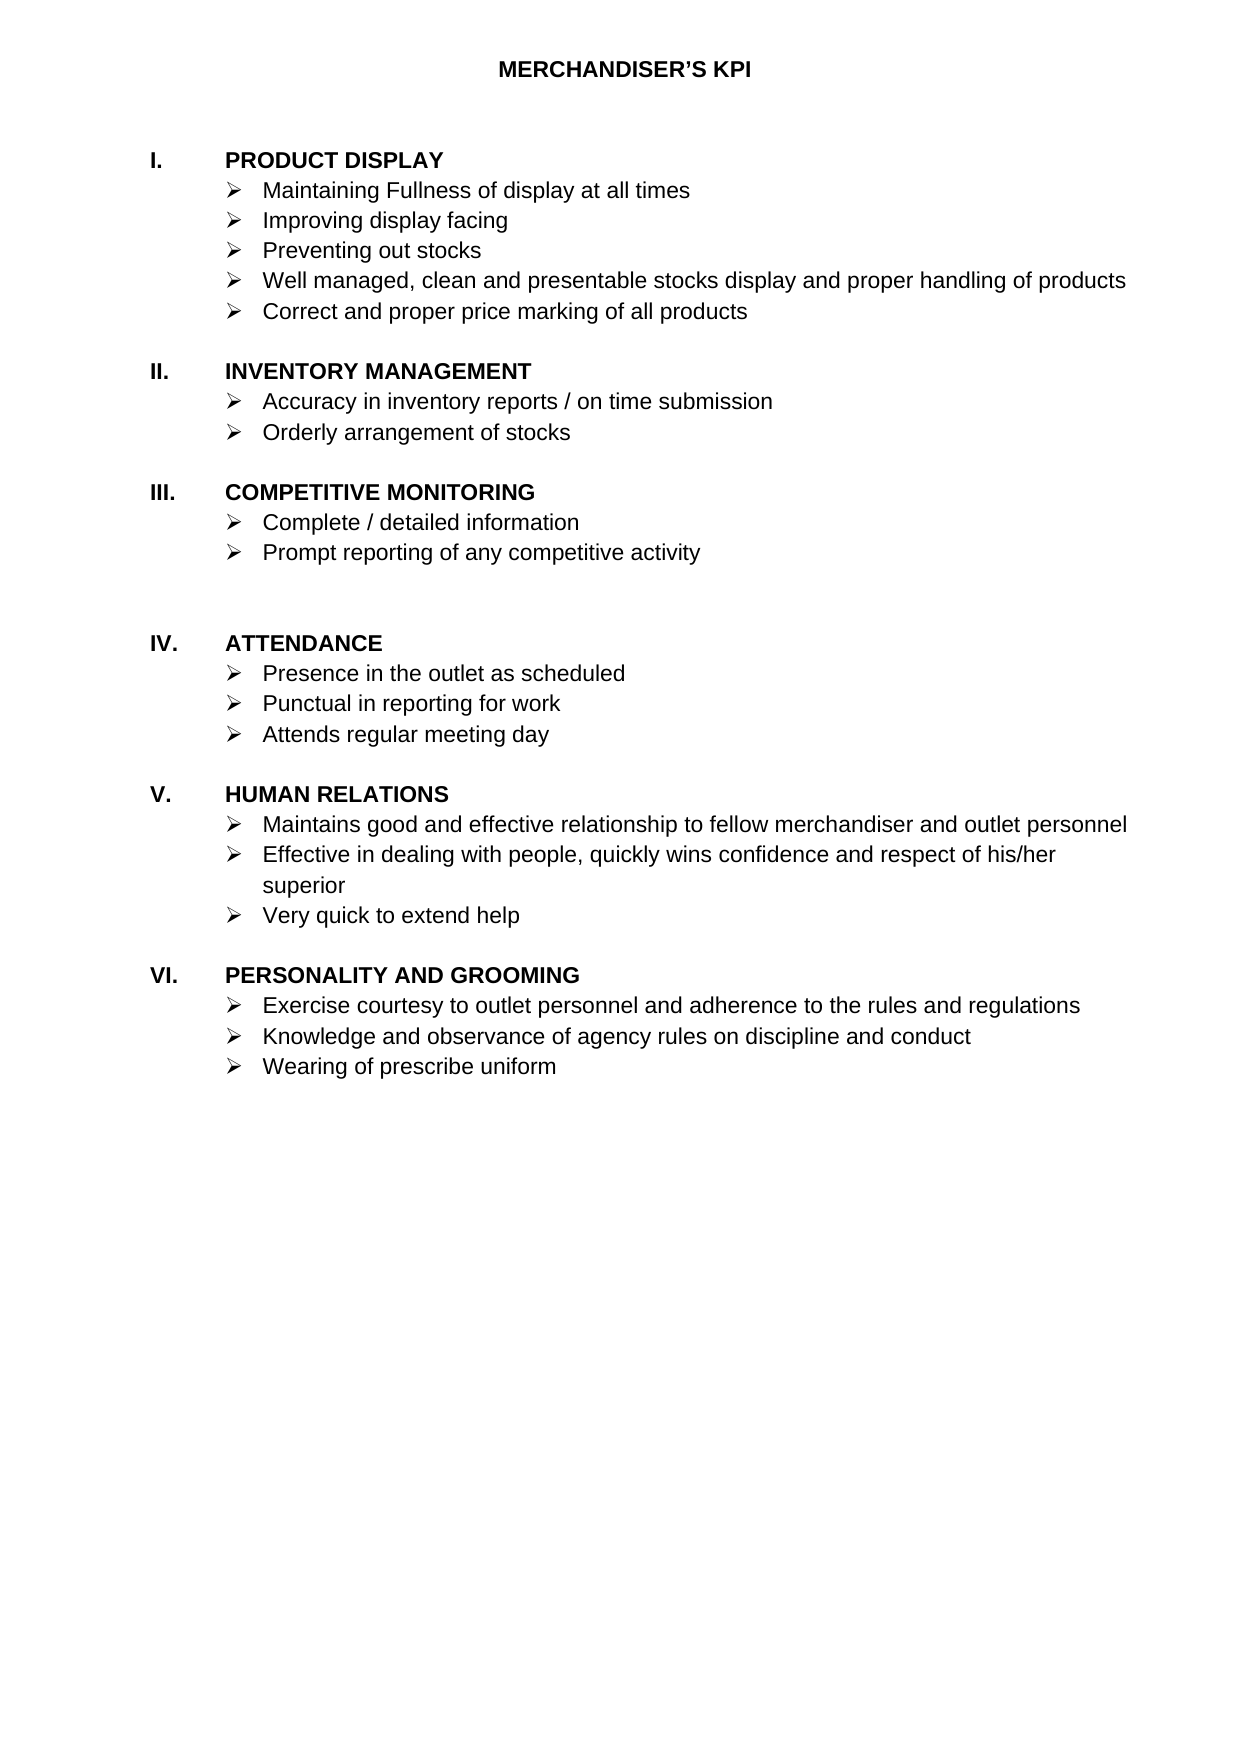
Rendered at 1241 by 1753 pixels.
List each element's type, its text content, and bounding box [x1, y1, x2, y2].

list Well managed, clean and presentable stocks display and proper handling of products [225, 267, 1137, 294]
list ATTENDANCE [150, 630, 1137, 656]
list Maintains good and effective relationship to fellow merchandiser and outlet personnel [225, 811, 1137, 837]
list Correct and proper price marking of all products [225, 298, 1137, 324]
list Complete / detailed information [225, 509, 1137, 535]
list Accuracy in inventory reports / on time submission [225, 388, 1137, 414]
list Effective in dealing with people, quickly wins confidence and respect of his/her superior [225, 841, 1137, 898]
list HUMAN RELATIONS [150, 781, 1137, 807]
list Presence in the outlet as scheduled [225, 660, 1137, 686]
list Exercise courtesy to outlet personnel and adherence to the rules and regulations [225, 992, 1137, 1019]
list Improving display facing [225, 207, 1137, 233]
list Punctual in reporting for work [225, 690, 1137, 717]
list PRODUCT DISPLAY [150, 147, 1137, 173]
list Orderly arrangement of stocks [225, 418, 1137, 445]
list Prompt reporting of any competitive activity [225, 539, 1137, 566]
list INVENTORY MANAGEMENT [150, 358, 1137, 384]
list Attends regular meeting day [225, 721, 1137, 747]
list Preventing out stocks [225, 237, 1137, 263]
list Knowledge and observance of agency rules on discipline and conduct [225, 1023, 1137, 1049]
list Maintaining Fullness of display at all times [225, 177, 1137, 203]
list COMPETITIVE MONITORING [150, 479, 1137, 505]
list Wearing of prescribe uniform [225, 1053, 1137, 1079]
list Very quick to extend help [225, 902, 1137, 928]
list PERSONALITY AND GROOMING [150, 962, 1137, 988]
text MERCHANDISER’S KPI [112, 56, 1137, 82]
